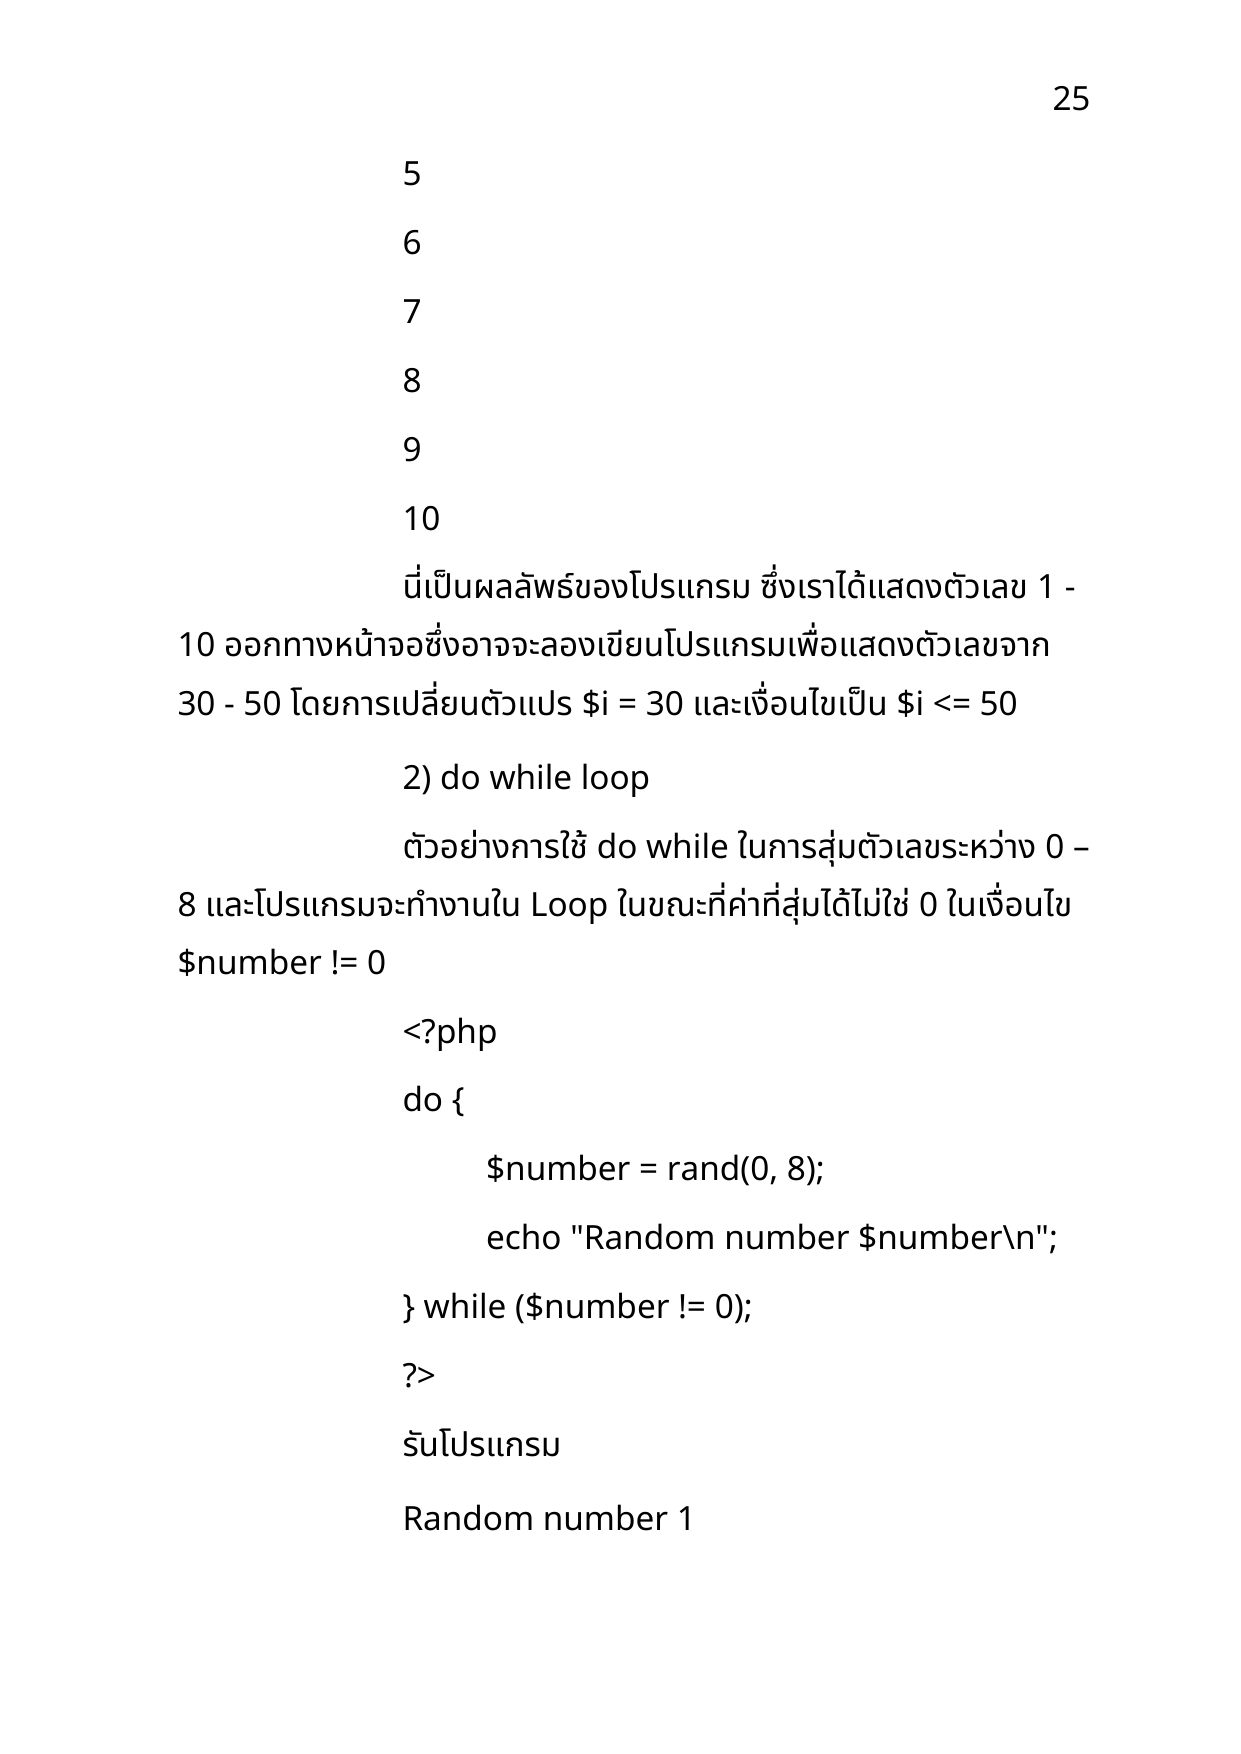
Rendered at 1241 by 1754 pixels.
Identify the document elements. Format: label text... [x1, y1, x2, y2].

text ตัวอย่างการใช้ do while ในการสุ่มตัวเลขระหว่าง 0 – 8 และโปรแกรมจะทำงานใน Loop ในขณะที่ค่าที่สุ่มได้ไม่ใช่ 0 ในเงื่อนไข $number != 0 [177, 823, 1090, 984]
text echo "Random number $number\n"; [177, 1214, 1090, 1259]
text 10 [177, 494, 1090, 540]
text 7 [177, 288, 1090, 333]
text นี่เป็นผลลัพธ์ของโปรแกรม ซึ่งเราได้แสดงตัวเลข 1 - 10 ออกทางหน้าจอซึ่งอาจจะลองเขียนโปรแกรมเพื่อแสดงตัวเลขจาก 30 - 50 โดยการเปลี่ยนตัวแปร $i = 30 และเงื่อนไขเป็น $i <= 50 [177, 563, 1090, 730]
text Random number 1 [177, 1495, 1090, 1541]
text 5 [177, 150, 1090, 195]
text do { [177, 1076, 1090, 1122]
text รันโปรแกรม [177, 1421, 1090, 1471]
text 6 [177, 219, 1090, 264]
text $number = rand(0, 8); [177, 1145, 1090, 1191]
text 9 [177, 425, 1090, 471]
text 8 [177, 357, 1090, 402]
text <?php [177, 1007, 1090, 1053]
text ?> [177, 1352, 1090, 1397]
text } while ($number != 0); [177, 1283, 1090, 1328]
text 2) do while loop [177, 754, 1090, 799]
